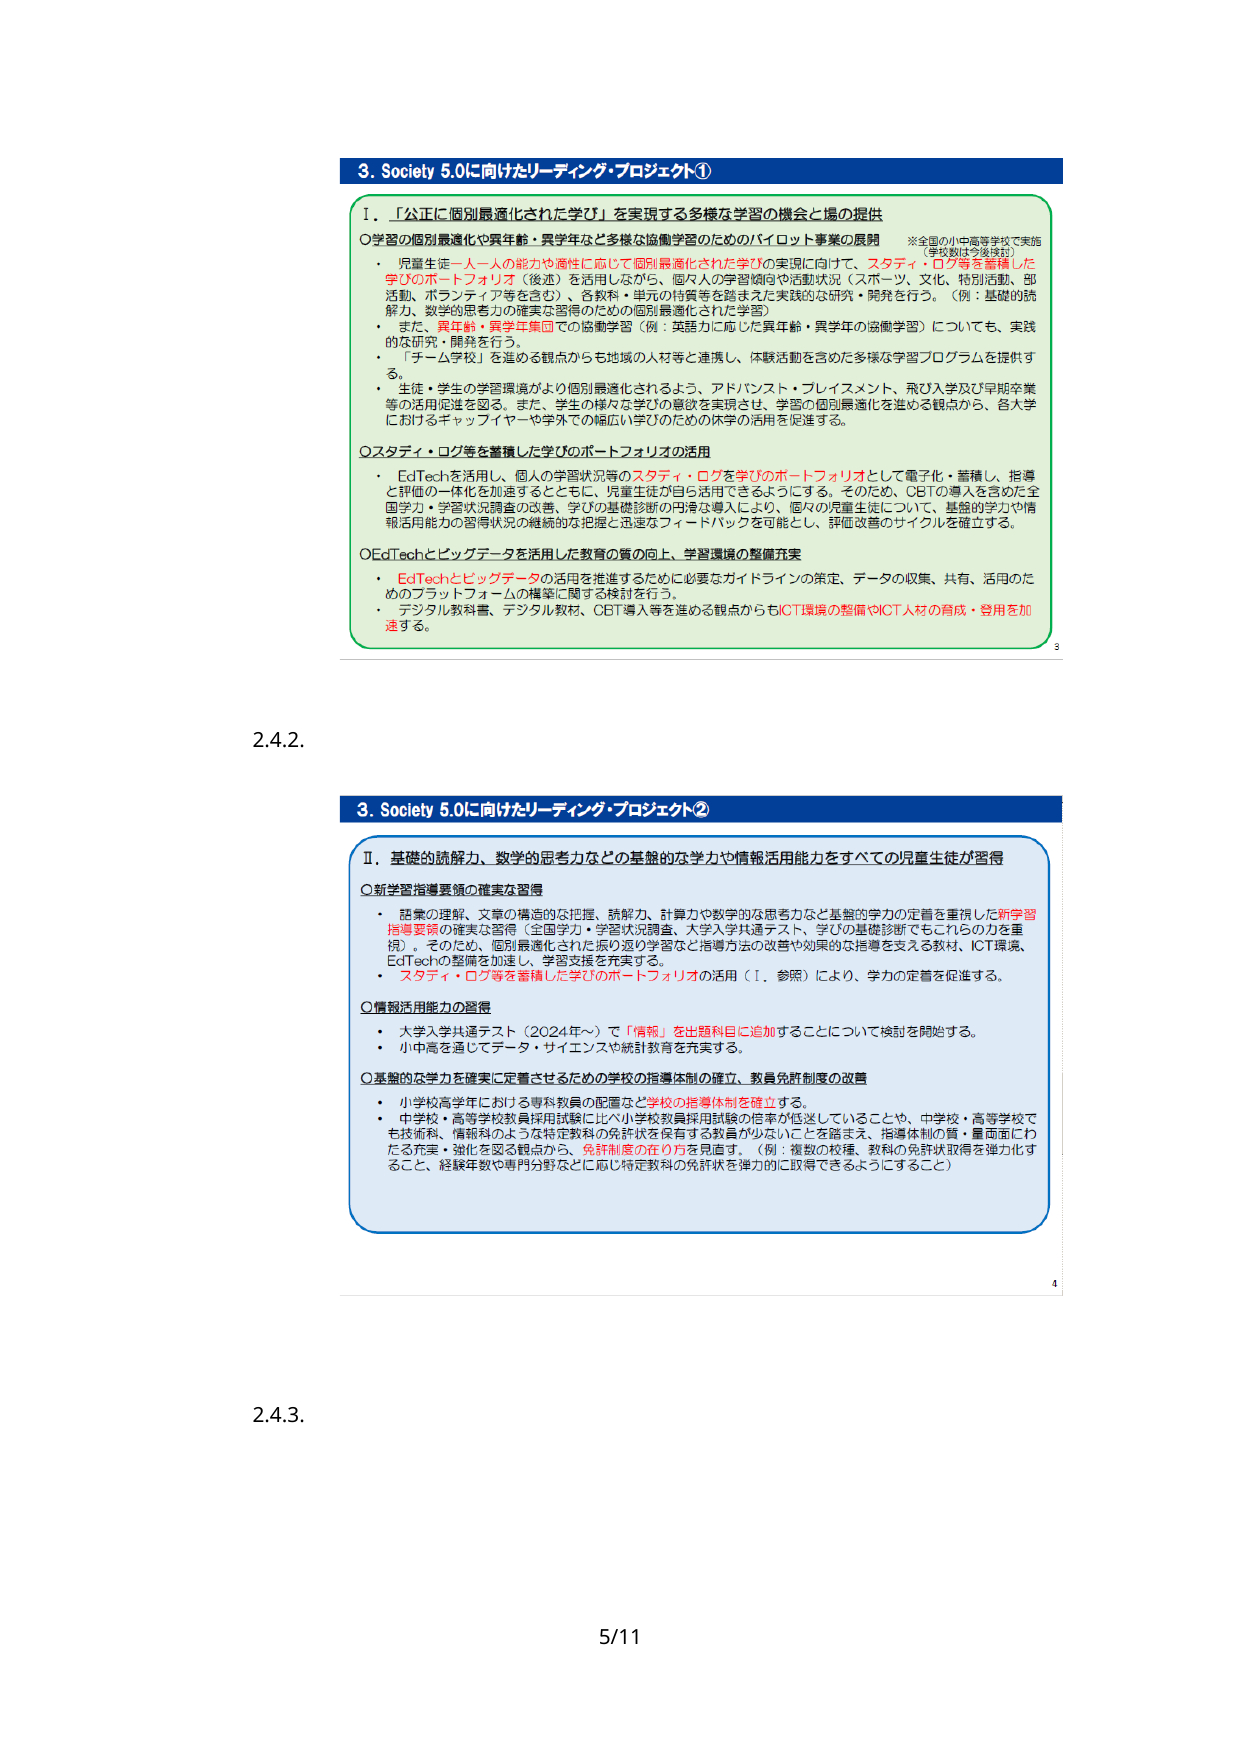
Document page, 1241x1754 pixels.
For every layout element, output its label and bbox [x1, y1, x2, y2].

picture [339, 158, 1063, 660]
picture [339, 795, 1063, 1296]
